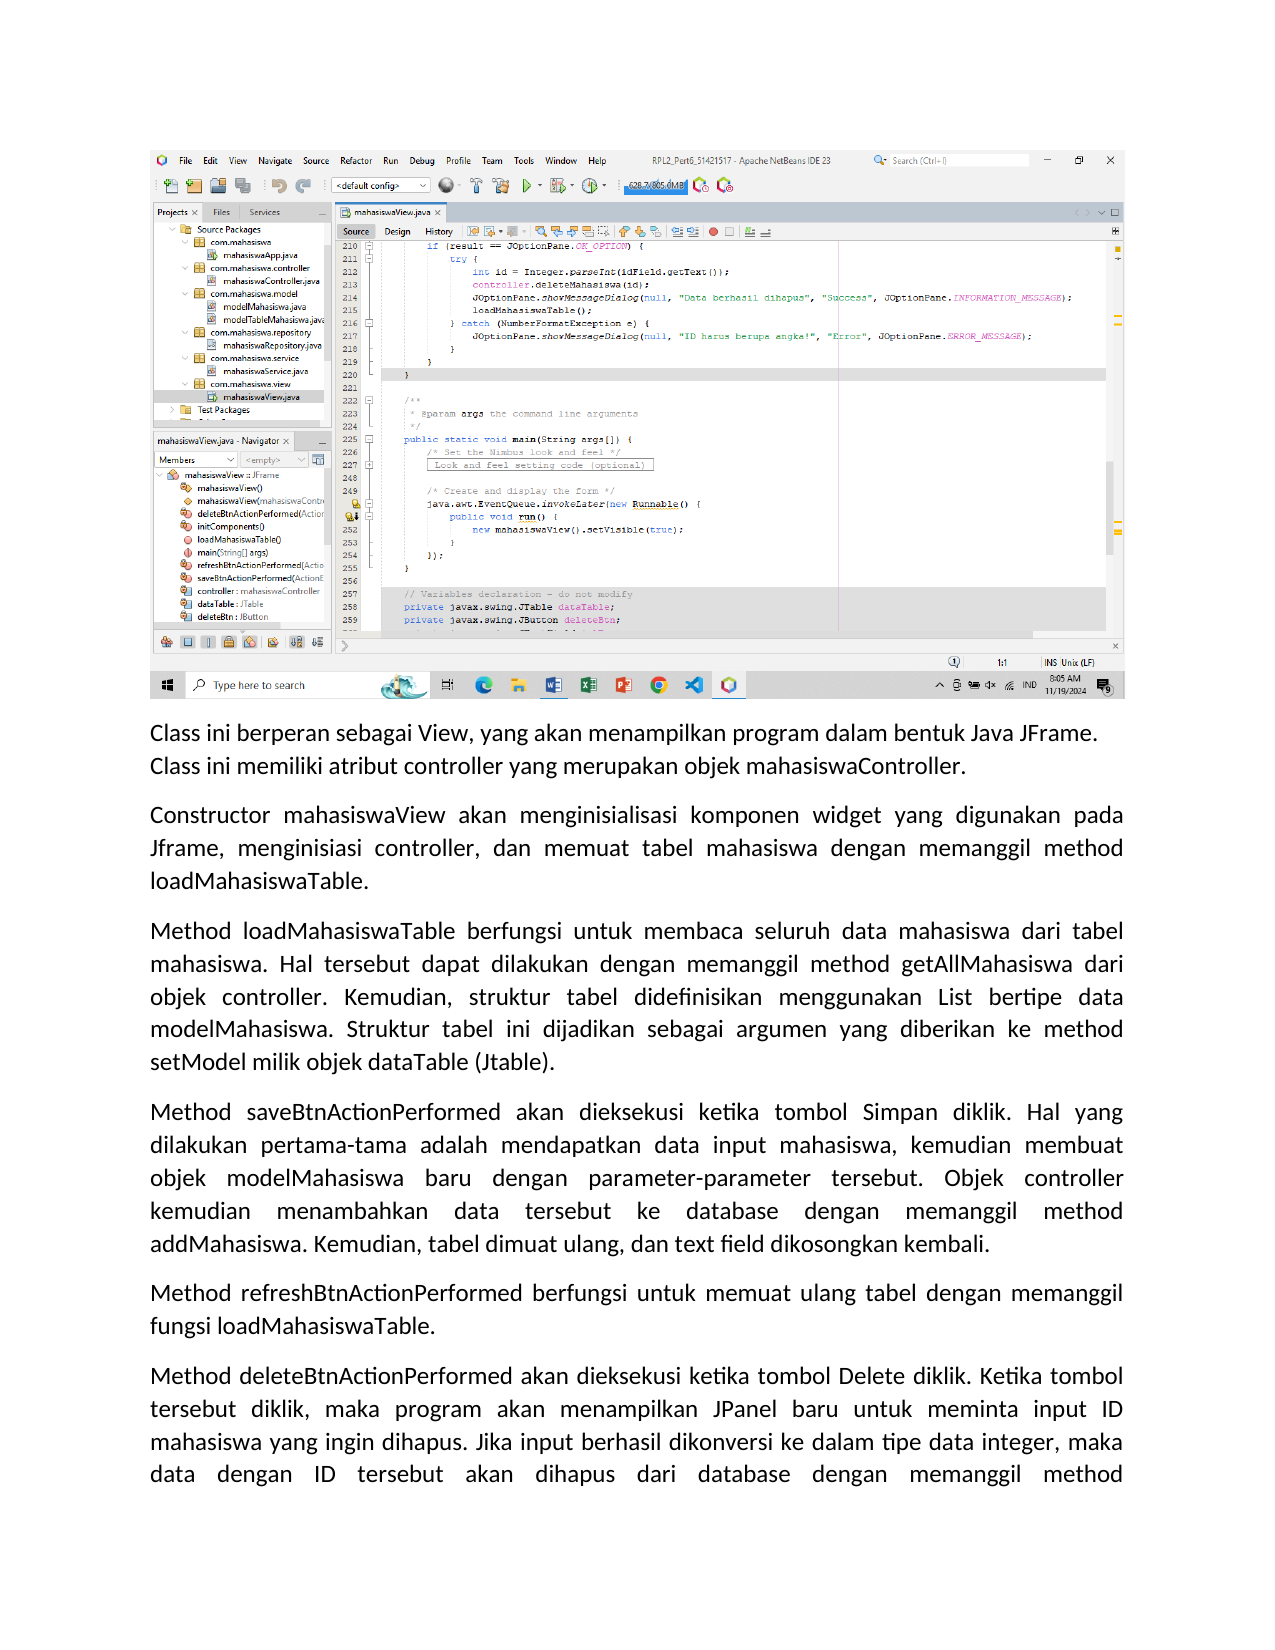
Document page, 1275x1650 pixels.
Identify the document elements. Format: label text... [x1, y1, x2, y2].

text Method loadMahasiswaTable berfungsi untuk membaca seluruh data mahasiswa dari tabel mahasiswa. Hal tersebut dapat dilakukan dengan memanggil method getAllMahasiswa dari objek controller. Kemudian, struktur tabel didefinisikan menggunakan List bertipe data modelMahasiswa. Struktur tabel ini dijadikan sebagai argumen yang diberikan ke method setModel milik objek dataTable (Jtable). [150, 915, 1125, 1077]
text Constructor mahasiswaView akan menginisialisasi komponen widget yang digunakan pada Jframe, menginisiasi controller, dan memuat tabel mahasiswa dengan memanggil method loadMahasiswaTable. [150, 799, 1125, 896]
text Method refreshBtnActionPerformed berfungsi untuk memuat ulang tabel dengan memanggil fungsi loadMahasiswaTable. [150, 1277, 1125, 1341]
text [150, 1360, 1125, 1489]
text Method saveBtnActionPerformed akan dieksekusi ketika tombol Simpan diklik. Hal yang dilakukan pertama-tama adalah mendapatkan data input mahasiswa, kemudian membuat objek modelMahasiswa baru dengan parameter-parameter tersebut. Objek controller kemudian menambahkan data tersebut ke database dengan memanggil method addMahasiswa. Kemudian, tabel dimuat ulang, dan text field dikosongkan kembali. [150, 1096, 1125, 1258]
picture [150, 150, 1125, 699]
text Class ini berperan sebagai View, yang akan menampilkan program dalam bentuk Java JFrame. Class ini memiliki atribut controller yang merupakan objek mahasiswaController. [150, 717, 1125, 780]
